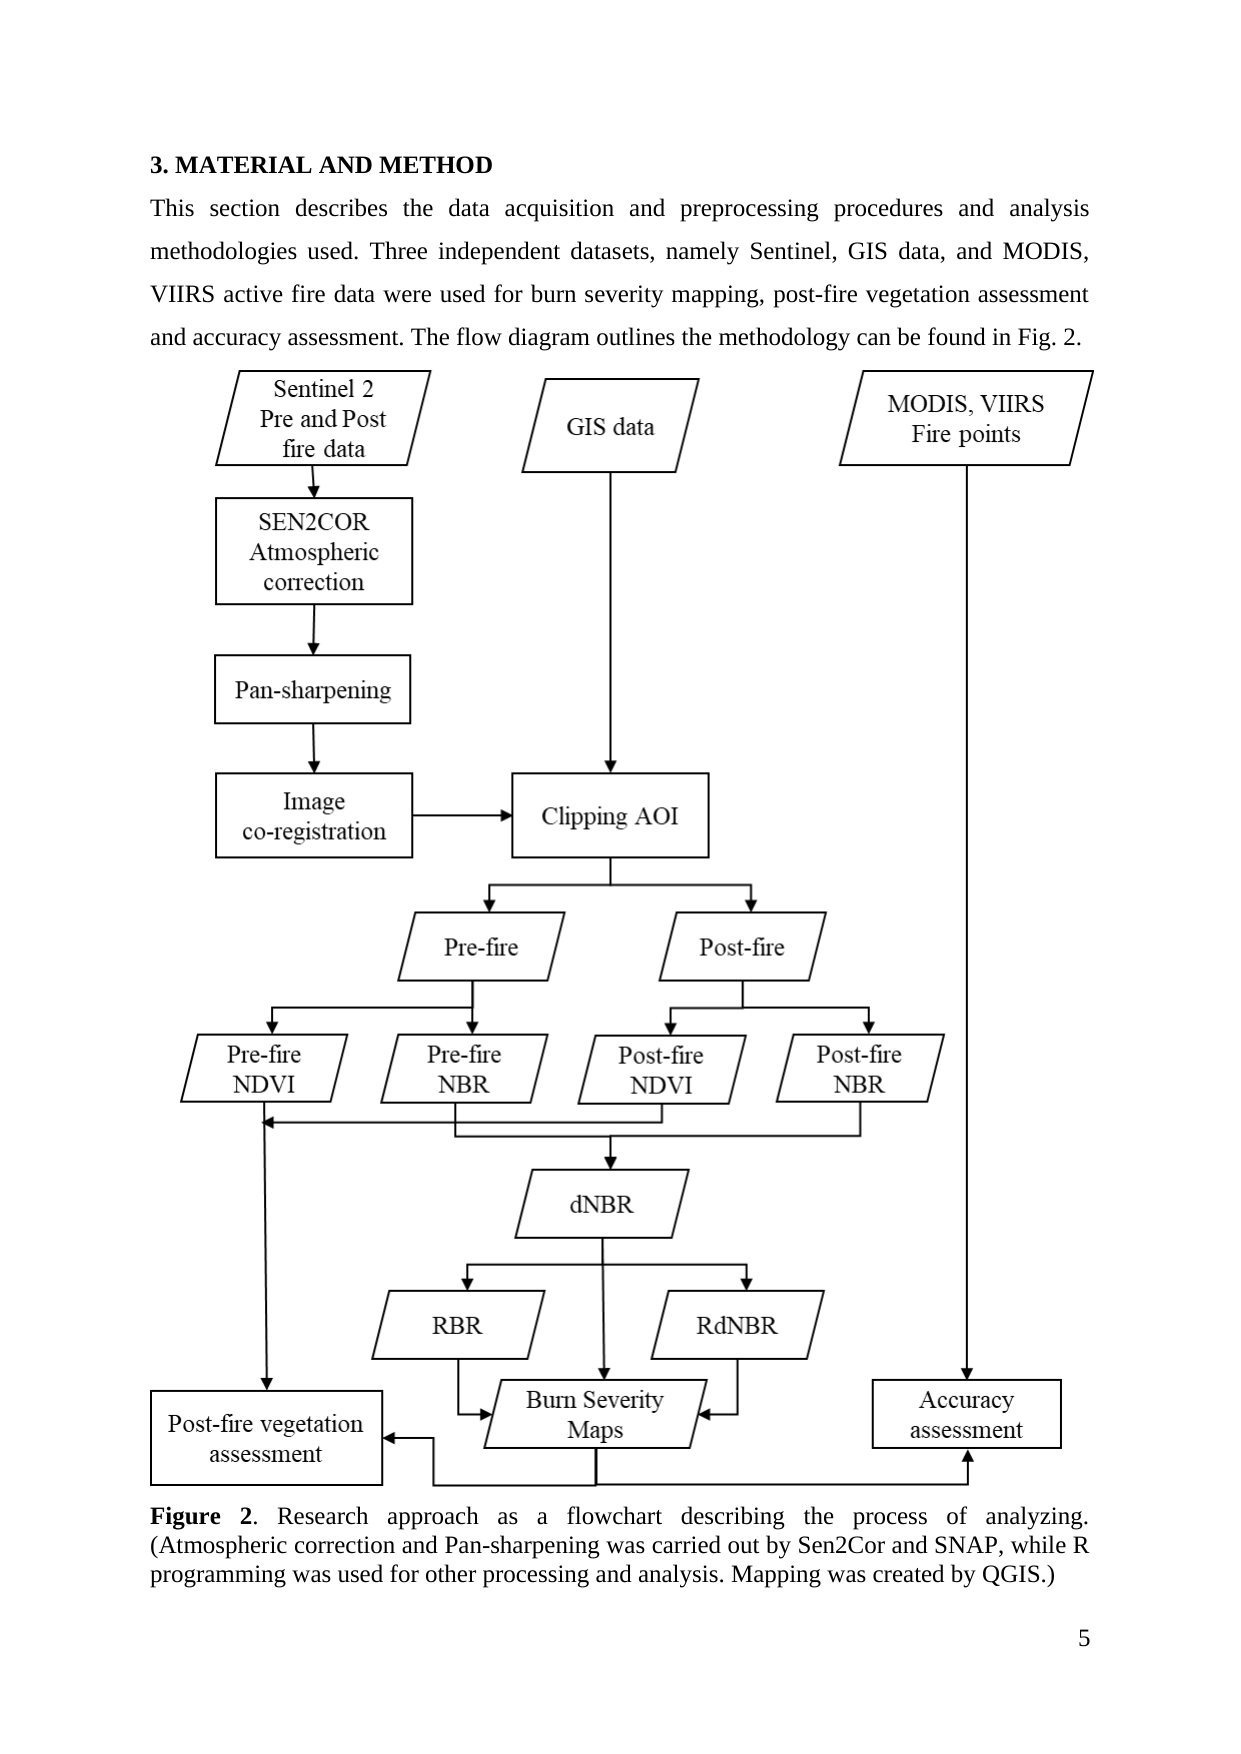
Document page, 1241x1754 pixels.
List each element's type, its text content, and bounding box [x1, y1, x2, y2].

text Figure 2. Research approach as a flowchart describing the process of analyzing. (Atmospheric correction and Pan-sharpening was carried out by Sen2Cor and SNAP, while R programming was used for other processing and analysis. Mapping was created by QGIS.) [150, 1501, 1090, 1587]
picture [150, 365, 1094, 1487]
text This section describes the data acquisition and preprocessing procedures and analysis methodologies used. Three independent datasets, namely Sentinel, GIS data, and MODIS, VIIRS active fire data were used for burn severity mapping, post-fire vegetation assessment and accuracy assessment. The flow diagram outlines the methodology can be found in Fig. 2. [150, 193, 1090, 351]
subtitle 3. Material and method [150, 150, 1090, 179]
